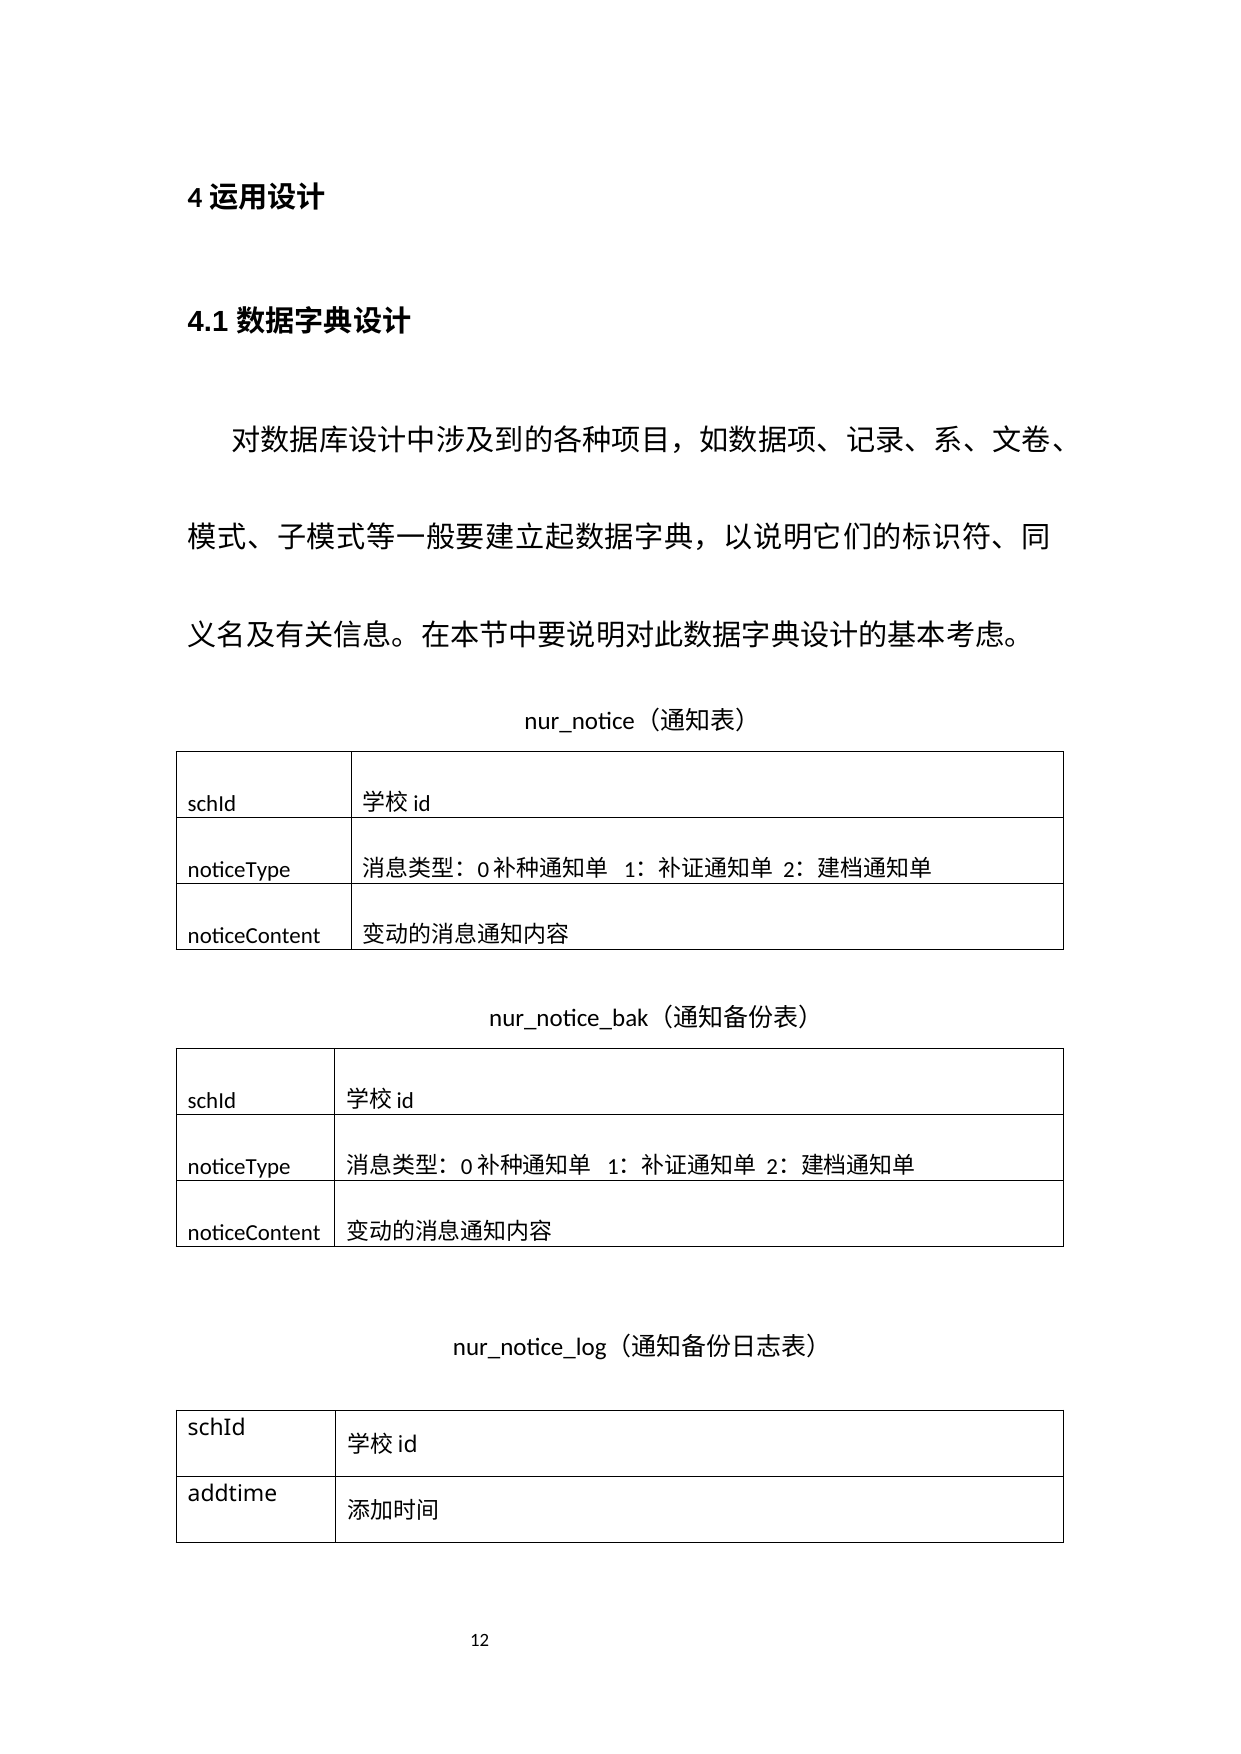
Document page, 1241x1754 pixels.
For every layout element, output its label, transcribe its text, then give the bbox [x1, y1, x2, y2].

table_cell 消息类型：0补种通知单 1：补证通知单 2：建档通知单 [352, 818, 1063, 883]
text nur_notice_log（通知备份日志表） [187, 1312, 1053, 1377]
table_cell noticeContent [177, 884, 351, 949]
text nur_notice_bak（通知备份表） [187, 983, 1053, 1048]
table_header schId [177, 752, 351, 817]
table_cell noticeType [177, 1115, 334, 1180]
subtitle 4 运用设计 [187, 162, 1053, 227]
table_header schId [177, 1411, 335, 1476]
table_cell addtime [177, 1477, 335, 1542]
table_header schId [177, 1049, 334, 1114]
table_cell 变动的消息通知内容 [335, 1181, 1063, 1246]
table_header 学校id [352, 752, 1063, 817]
text nur_notice（通知表） [187, 686, 1053, 751]
subtitle 4.1 数据字典设计 [187, 287, 1053, 352]
table_header 学校id [335, 1049, 1063, 1114]
table_cell 消息类型：0补种通知单 1：补证通知单 2：建档通知单 [335, 1115, 1063, 1180]
table_cell 变动的消息通知内容 [352, 884, 1063, 949]
text 对数据库设计中涉及到的各种项目，如数据项、记录、系、文卷、模式、子模式等一般要建立起数据字典，以说明它们的标识符、同义名及有关信息。在本节中要说明对此数据字典设计的基本考虑。 [187, 405, 1053, 665]
table_cell 添加时间 [336, 1477, 1063, 1542]
table_header 学校id [336, 1411, 1063, 1476]
table_cell noticeContent [177, 1181, 334, 1246]
table_cell noticeType [177, 818, 351, 883]
